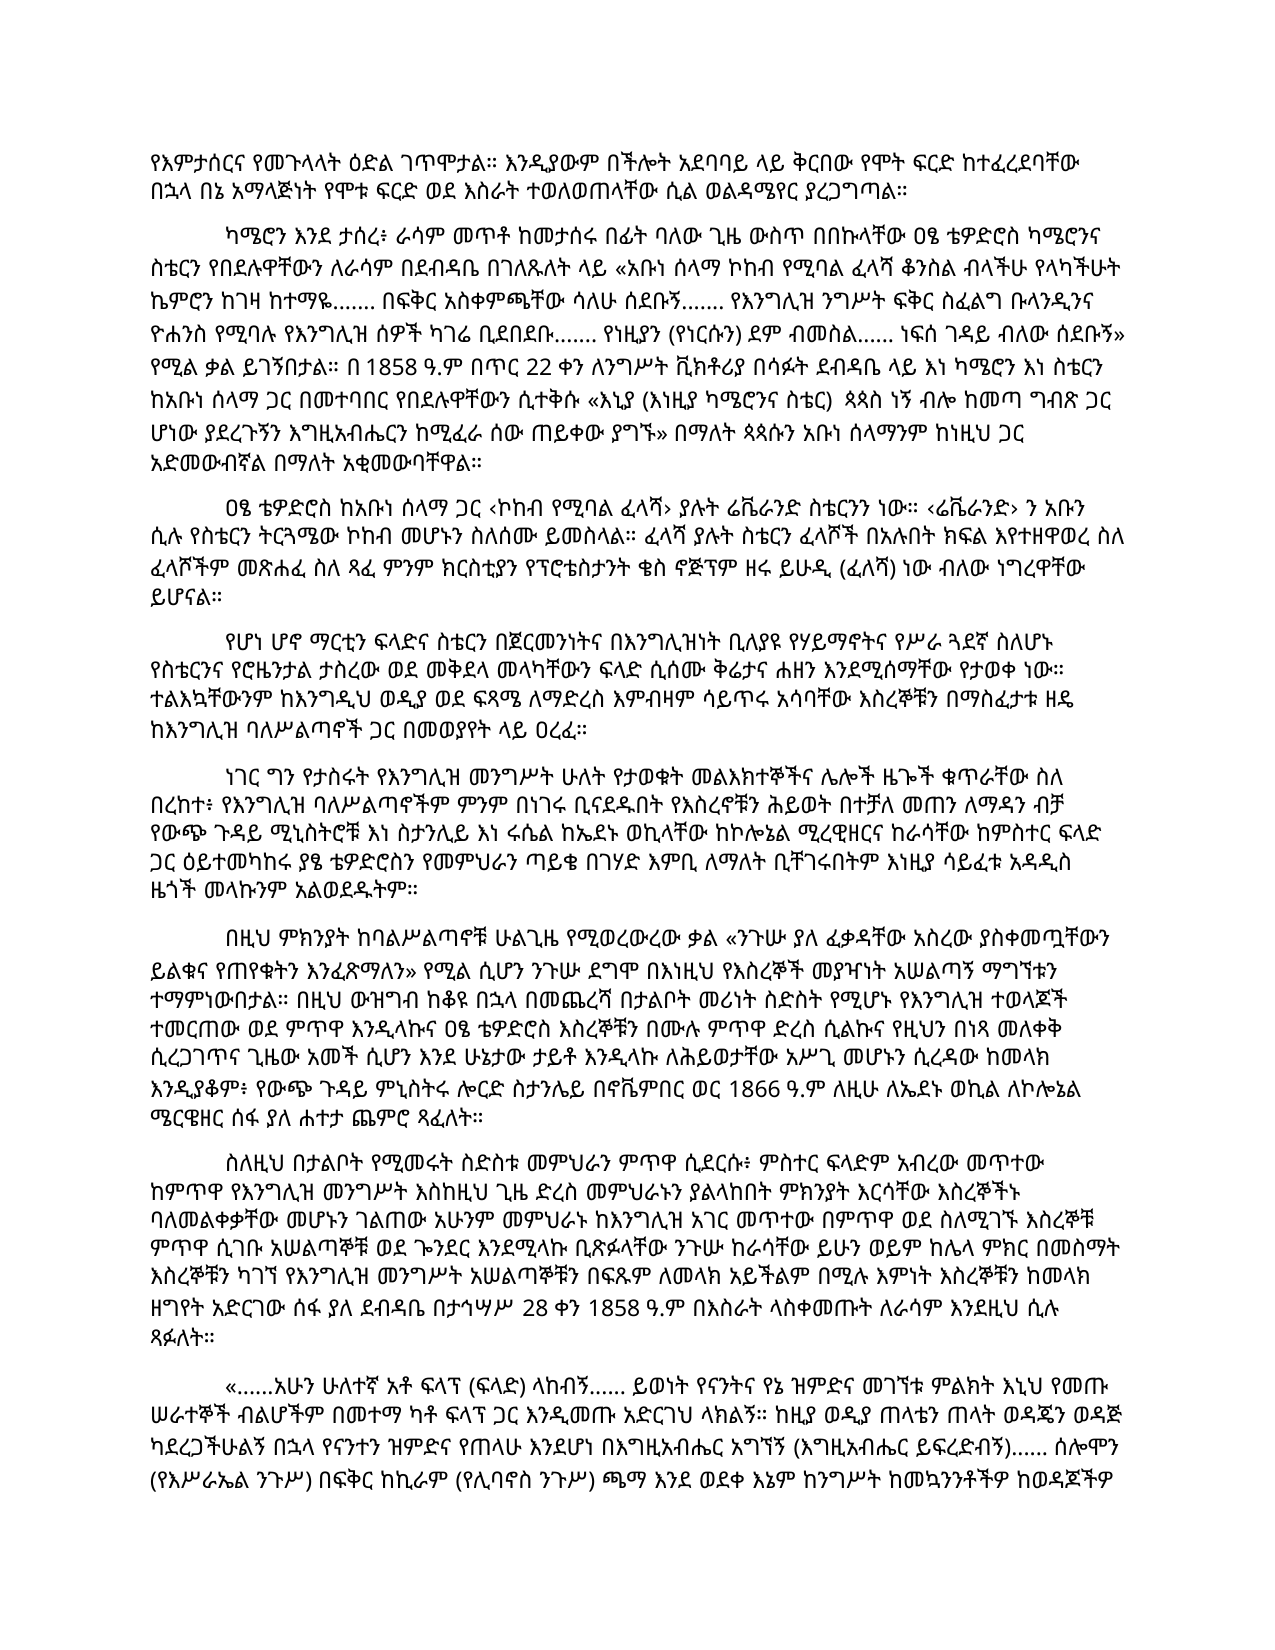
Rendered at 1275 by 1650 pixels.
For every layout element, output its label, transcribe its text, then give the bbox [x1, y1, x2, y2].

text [150, 150, 1125, 205]
text ካሜሮን እንደ ታሰረ፥ ራሳም መጥቶ ከመታሰሩ በፊት ባለው ጊዜ ውስጥ በበኩላቸው ዐፄ ቴዎድሮስ ካሜሮንና ስቴርን የበደሉዋቸውን ለራሳም በደብዳቤ በገለጹለት ላይ «አቡነ ሰላማ ኮከብ የሚባል ፈላሻ ቆንስል ብላችሁ የላካችሁት ኬምሮን ከገዛ ከተማዬ....... በፍቅር አስቀምጫቸው ሳለሁ ሰደቡኝ....... የእንግሊዝ ንግሥት ፍቅር ስፈልግ ቡላንዲንና ዮሐንስ የሚባሉ የእንግሊዝ ሰዎች ካገሬ ቢደበደቡ....... የነዚያን (የነርሱን) ደም ብመስል...... ነፍሰ ገዳይ ብለው ሰደቡኝ» የሚል ቃል ይገኝበታል። በ1858 ዓ.ም በጥር 22 ቀን ለንግሥት ቪክቶሪያ በሳፉት ደብዳቤ ላይ እነ ካሜሮን እነ ስቴርን ከአቡነ ሰላማ ጋር በመተባበር የበደሉዋቸውን ሲተቅሱ «እኒያ (እነዚያ ካሜሮንና ስቴር) ጳጳስ ነኝ ብሎ ከመጣ ግብጽ ጋር ሆነው ያደረጉኝን እግዚአብሔርን ከሚፈራ ሰው ጠይቀው ያግኙ» በማለት ጳጳሱን አቡነ ሰላማንም ከነዚህ ጋር አድመውብኛል በማለት አቂመውባቸዋል። [150, 223, 1125, 477]
text ዐፄ ቴዎድሮስ ከአቡነ ሰላማ ጋር ‹ኮከብ የሚባል ፈላሻ› ያሉት ሬቬራንድ ስቴርንን ነው። ‹ሬቬራንድ› ን አቡን ሲሉ የስቴርን ትርጓሜው ኮከብ መሆኑን ስለሰሙ ይመስላል። ፈላሻ ያሉት ስቴርን ፈላሾች በአሉበት ክፍል እየተዘዋወረ ስለ ፈላሾችም መጽሐፈ ስለ ጻፈ ምንም ክርስቲያን የፕሮቴስታንት ቄስ ኖጅፕም ዘሩ ይሁዲ (ፈለሻ) ነው ብለው ነግረዋቸው ይሆናል። [150, 495, 1125, 611]
text በዚህ ምክንያት ከባልሥልጣኖቹ ሁልጊዜ የሚወረውረው ቃል «ንጉሡ ያለ ፈቃዳቸው አስረው ያስቀመጧቸውን ይልቁና የጠየቁትን እንፈጽማለን» የሚል ሲሆን ንጉሡ ደግሞ በእነዚህ የእስረኞች መያዣነት አሠልጣኝ ማግኘቱን ተማምነውበታል። በዚህ ውዝግብ ከቆዩ በኋላ በመጨረሻ በታልቦት መሪነት ስድስት የሚሆኑ የእንግሊዝ ተወላጆች ተመርጠው ወደ ምጥዋ እንዲላኩና ዐፄ ቴዎድሮስ እስረኞቹን በሙሉ ምጥዋ ድረስ ሲልኩና የዚህን በነጻ መለቀቅ ሲረጋገጥና ጊዜው አመች ሲሆን እንደ ሁኔታው ታይቶ እንዲላኩ ለሕይወታቸው አሥጊ መሆኑን ሲረዳው ከመላክ እንዲያቆም፥ የውጭ ጉዳይ ምኒስትሩ ሎርድ ስታንሌይ በኖቬምበር ወር 1866 ዓ.ም ለዚሁ ለኤደኑ ወኪል ለኮሎኔል ሜርዌዘር ሰፋ ያለ ሐተታ ጨምሮ ጻፈለት። [150, 922, 1125, 1132]
text ስለዚህ በታልቦት የሚመሩት ስድስቱ መምህራን ምጥዋ ሲደርሱ፥ ምስተር ፍላድም አብረው መጥተው ከምጥዋ የእንግሊዝ መንግሥት እስከዚህ ጊዜ ድረስ መምህራኑን ያልላከበት ምክንያት እርሳቸው እስረኞችኑ ባለመልቀቃቸው መሆኑን ገልጠው አሁንም መምህራኑ ከእንግሊዝ አገር መጥተው በምጥዋ ወደ ስለሚገኙ እስረኞቹ ምጥዋ ሲገቡ አሠልጣኞቹ ወደ ጐንደር እንደሚላኩ ቢጽፉላቸው ንጉሡ ከራሳቸው ይሁን ወይም ከሌላ ምክር በመስማት እስረኞቹን ካገኘ የእንግሊዝ መንግሥት አሠልጣኞቹን በፍጹም ለመላክ አይችልም በሚሉ እምነት እስረኞቹን ከመላክ ዘግየት አድርገው ሰፋ ያለ ደብዳቤ በታኅሣሥ 28 ቀን 1858 ዓ.ም በእስራት ላስቀመጡት ለራሳም እንደዚህ ሲሉ ጻፉለት። [150, 1150, 1125, 1351]
text የሆነ ሆኖ ማርቲን ፍላድና ስቴርን በጀርመንነትና በእንግሊዝነት ቢለያዩ የሃይማኖትና የሥራ ጓደኛ ስለሆኑ የስቴርንና የሮዜንታል ታስረው ወደ መቅደላ መላካቸውን ፍላድ ሲሰሙ ቅሬታና ሐዘን እንደሚሰማቸው የታወቀ ነው። ተልእኳቸውንም ከእንግዲህ ወዲያ ወደ ፍጻሜ ለማድረስ እምብዛም ሳይጥሩ አሳባቸው እስረኞቹን በማስፈታቱ ዘዴ ከእንግሊዝ ባለሥልጣኖች ጋር በመወያየት ላይ ዐረፈ። [150, 629, 1125, 745]
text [150, 1369, 1125, 1495]
text ነገር ግን የታስሩት የእንግሊዝ መንግሥት ሁለት የታወቁት መልእክተኞችና ሌሎች ዜጐች ቁጥራቸው ስለ በረከተ፥ የእንግሊዝ ባለሥልጣኖችም ምንም በነገሩ ቢናደዱበት የእስረኖቹን ሕይወት በተቻለ መጠን ለማዳን ብቻ የውጭ ጉዳይ ሚኒስትሮቹ እነ ስታንሊይ እነ ሩሴል ከኤደኑ ወኪላቸው ከኮሎኔል ሚረዊዘርና ከራሳቸው ከምስተር ፍላድ ጋር ዕይተመካከሩ ያፄ ቴዎድሮስን የመምህራን ጣይቄ በገሃድ እምቢ ለማለት ቢቸገሩበትም እነዚያ ሳይፈቱ አዳዲስ ዜጎች መላኩንም አልወደዱትም። [150, 764, 1125, 903]
